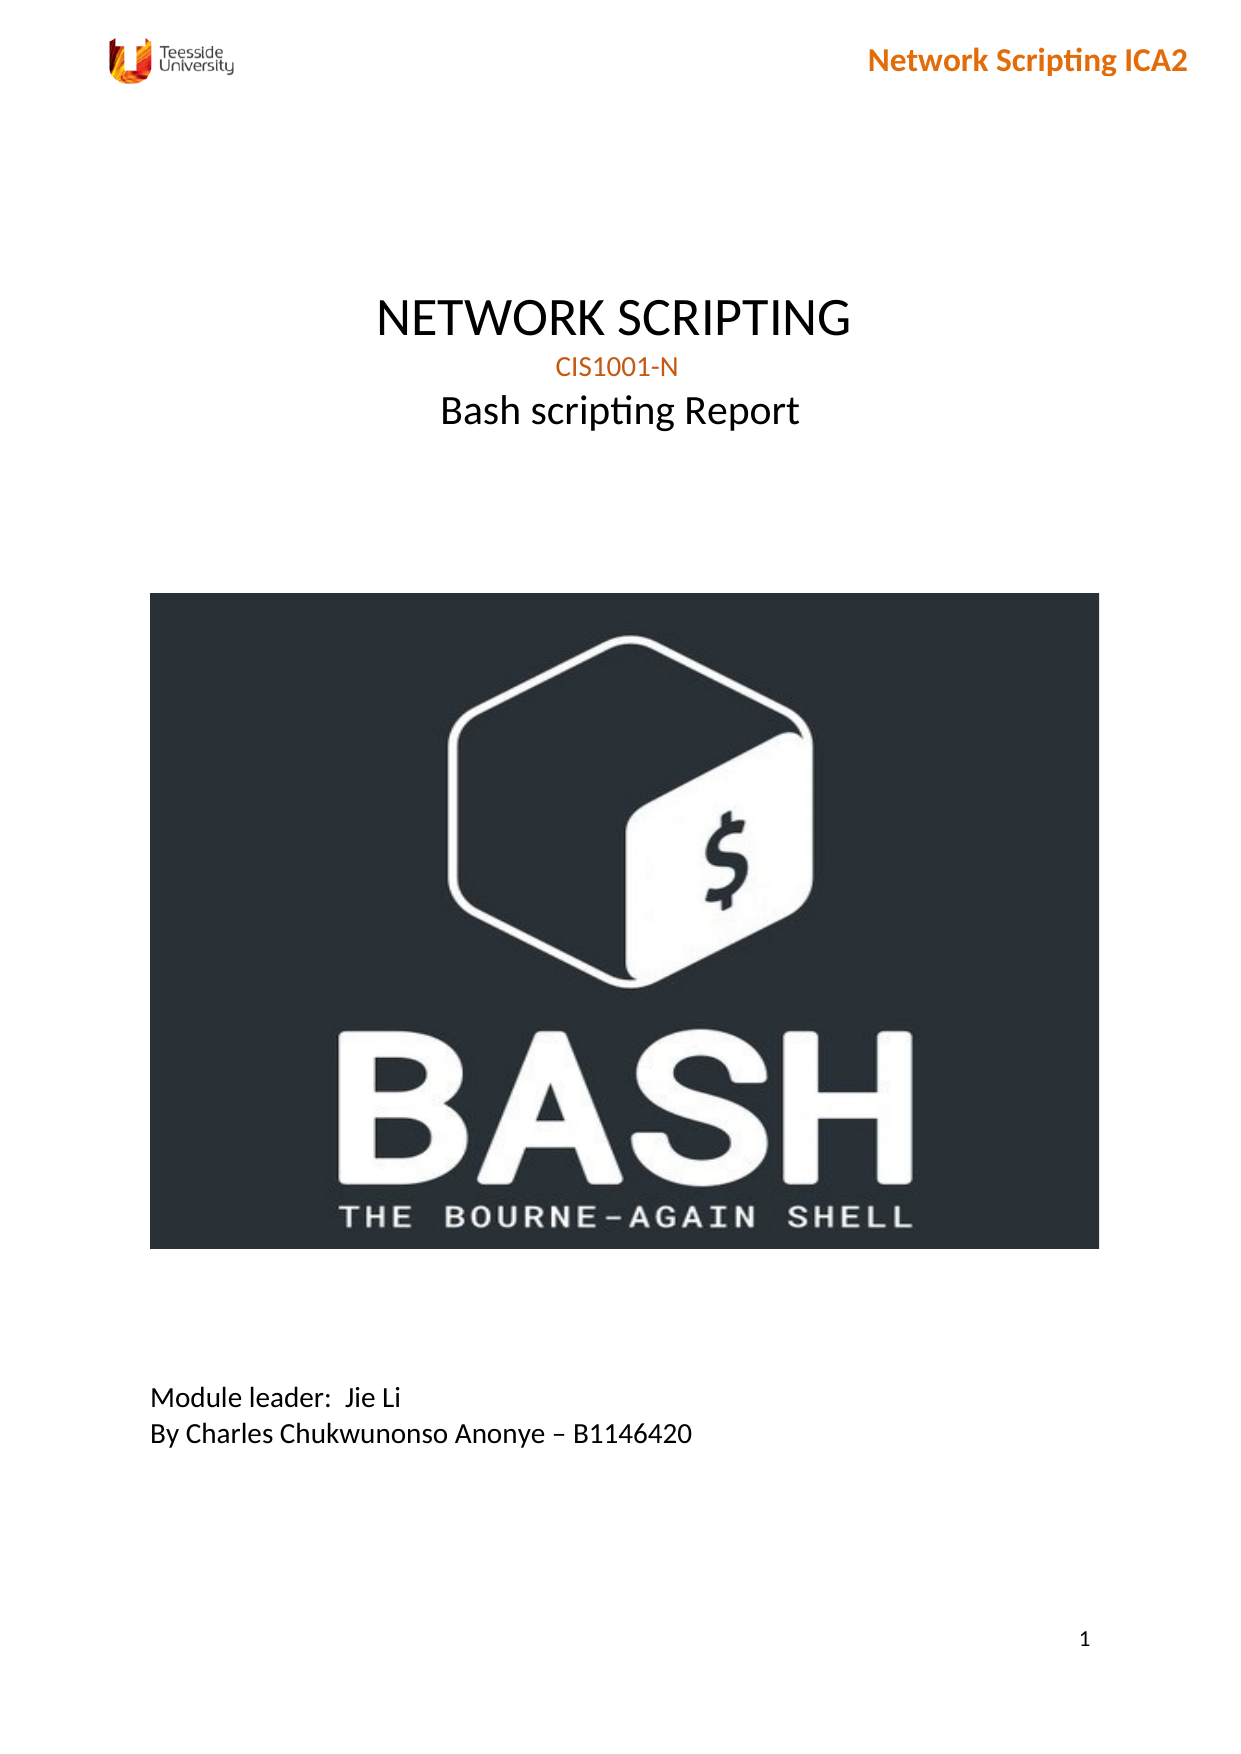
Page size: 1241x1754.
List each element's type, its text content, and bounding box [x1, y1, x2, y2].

text Module leader: Jie Li [150, 1379, 1090, 1415]
text CIS1001-N [150, 348, 1090, 384]
picture [150, 593, 1100, 1249]
text Bash scripting Report [150, 384, 1090, 435]
text By Charles Chukwunonso Anonye – B1146420 [150, 1415, 1090, 1451]
text NETWORK SCRIPTING [150, 282, 1090, 348]
picture [72, 24, 271, 88]
